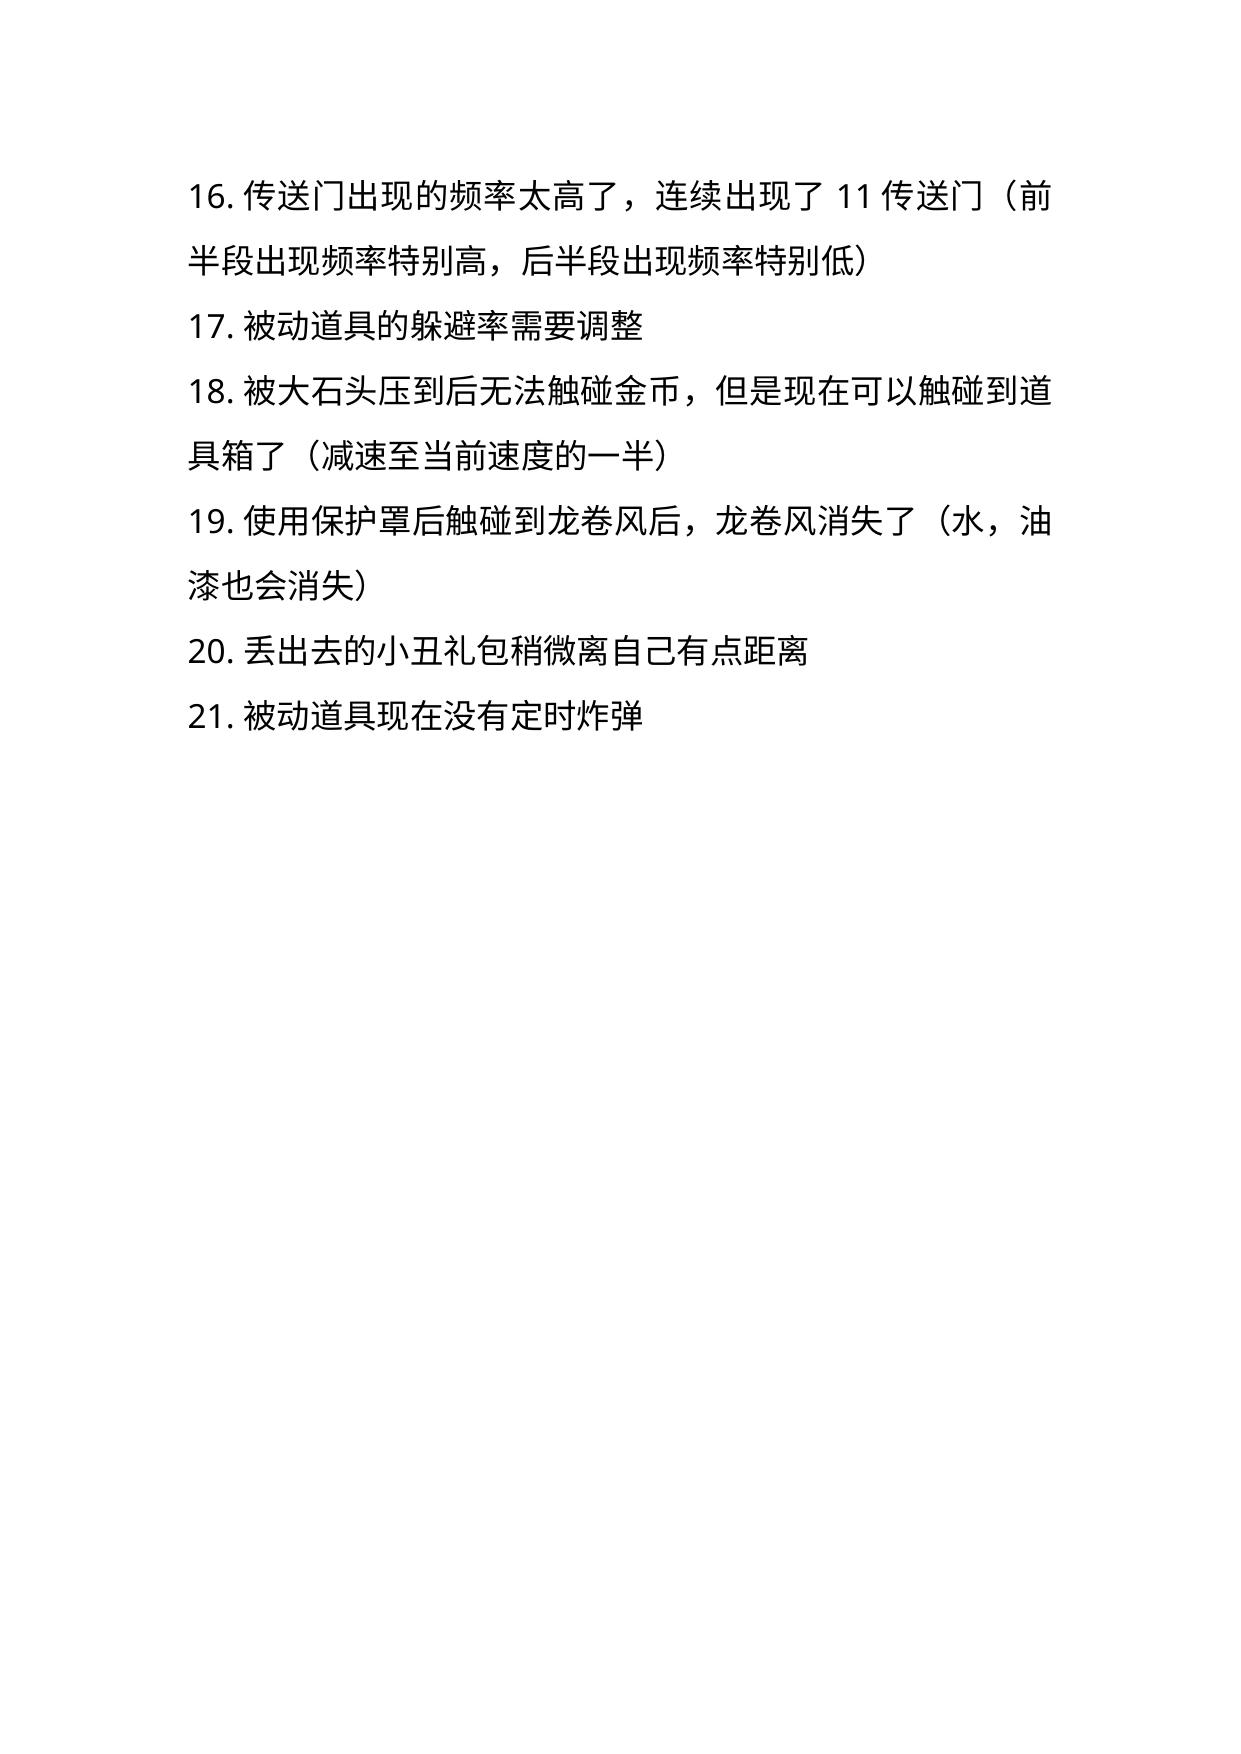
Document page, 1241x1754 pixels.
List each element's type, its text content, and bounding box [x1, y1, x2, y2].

list 传送门出现的频率太高了，连续出现了11传送门（前半段出现频率特别高，后半段出现频率特别低） [187, 162, 1053, 292]
list 丢出去的小丑礼包稍微离自己有点距离 [187, 617, 1053, 682]
list 被动道具的躲避率需要调整 [187, 292, 1053, 357]
list 被大石头压到后无法触碰金币，但是现在可以触碰到道具箱了（减速至当前速度的一半） [187, 357, 1053, 487]
list 被动道具现在没有定时炸弹 [187, 682, 1053, 747]
list 使用保护罩后触碰到龙卷风后，龙卷风消失了（水，油漆也会消失） [187, 487, 1053, 617]
